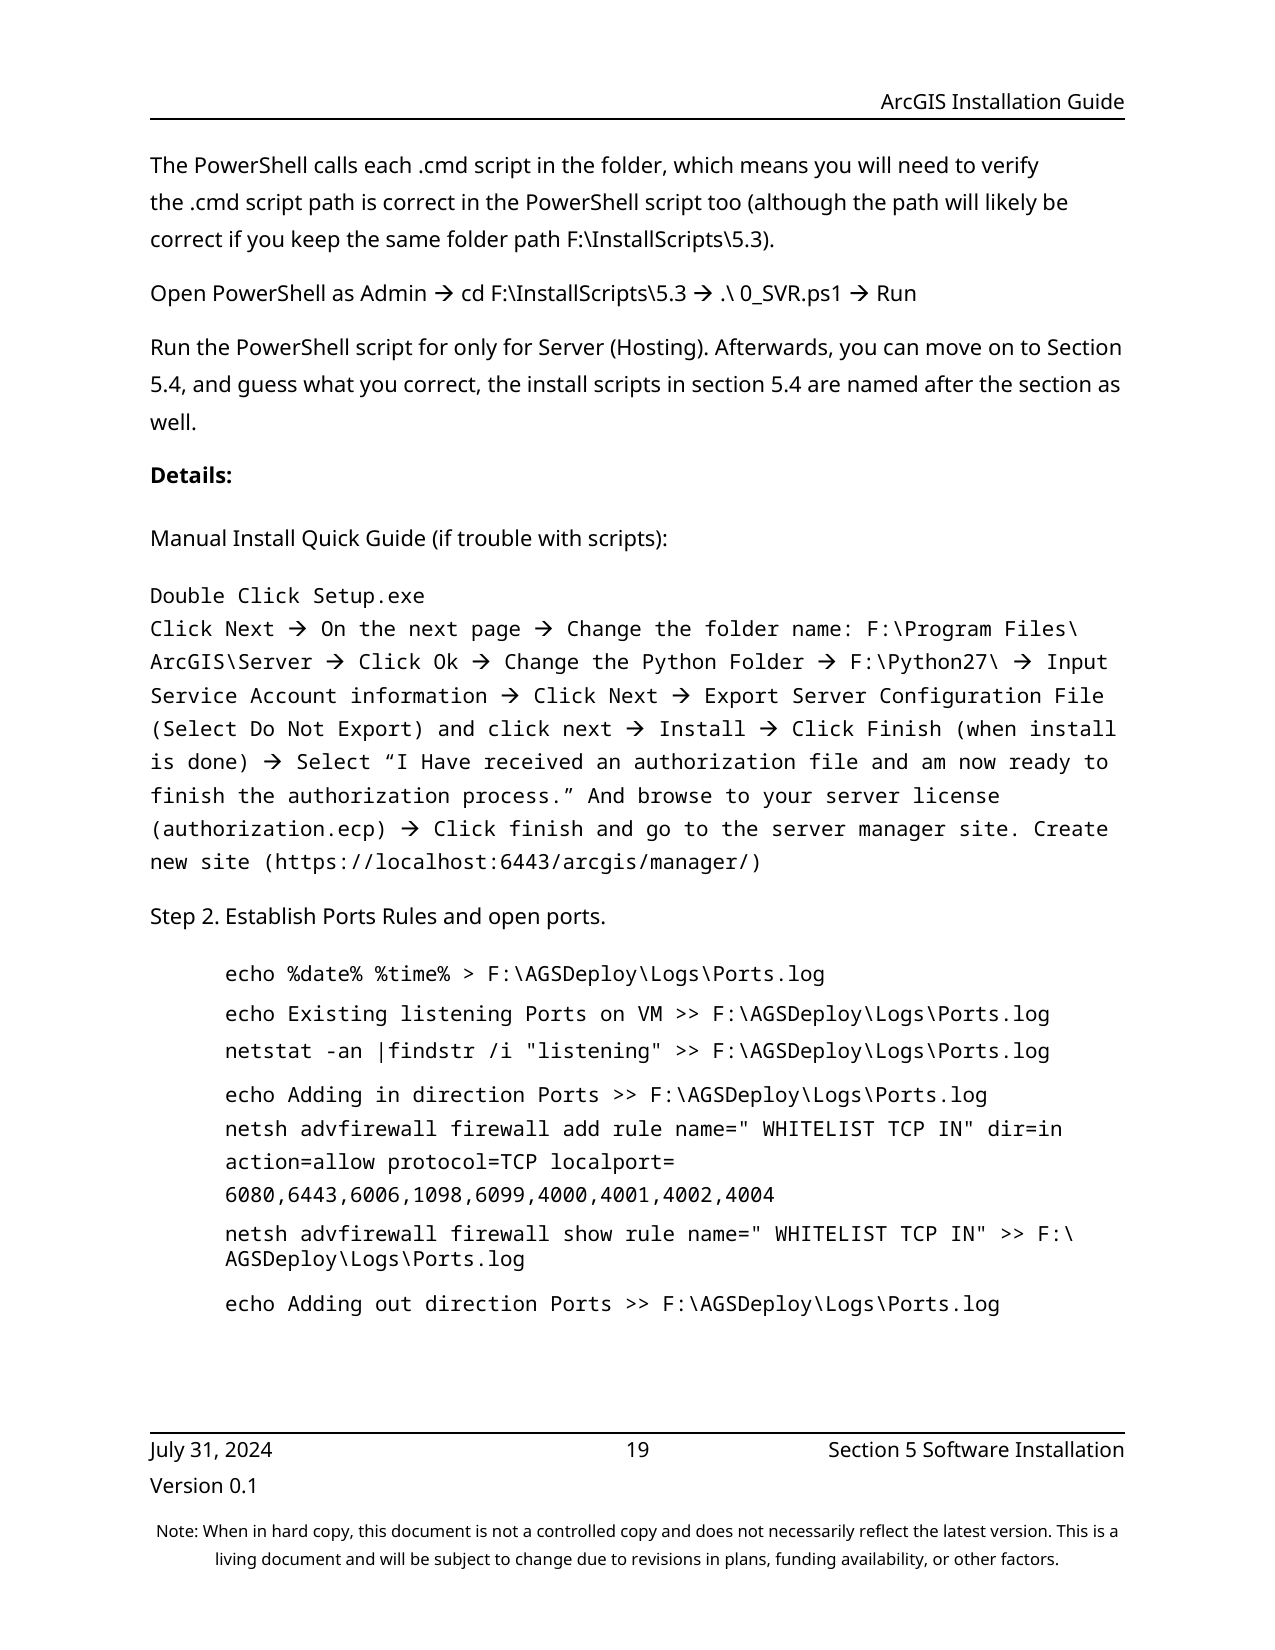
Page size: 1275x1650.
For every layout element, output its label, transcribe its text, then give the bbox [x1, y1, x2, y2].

text netsh advfirewall firewall add rule name=" WHITELIST TCP IN" dir=in action=allow protocol=TCP localport= 6080,6443,6006,1098,6099,4000,4001,4002,4004 [225, 1109, 1125, 1209]
text Run the PowerShell script for only for Server (Hosting). Afterwards, you can move on to Section 5.4, and guess what you correct, the install scripts in section 5.4 are named after the section as well. [150, 332, 1125, 436]
text netstat -an |findstr /i "listening" >> F:\AGSDeploy\Logs\Ports.log [225, 1038, 1125, 1063]
text echo %date% %time% > F:\AGSDeploy\Logs\Ports.log [225, 955, 1125, 988]
text echo Existing listening Ports on VM >> F:\AGSDeploy\Logs\Ports.log [225, 1001, 1125, 1026]
text Click Next On the next page Change the folder name: F:\Program Files\ArcGIS\Server Click Ok Change the Python Folder F:\Python27\ Input Service Account information Click Next Export Server Configuration File (Select Do Not Export) and click next Install Click Finish (when install is done) Select “I Have received an authorization file and am now ready to finish the authorization process.” And browse to your server license (authorization.ecp) Click finish and go to the server manager site. Create new site (https://localhost:6443/arcgis/manager/) [150, 610, 1125, 876]
text Open PowerShell as Admin cd F:\InstallScripts\5.3 .\ 0_SVR.ps1 Run [150, 278, 1125, 308]
text Details: [150, 460, 1125, 490]
text echo Adding in direction Ports >> F:\AGSDeploy\Logs\Ports.log [225, 1076, 1125, 1109]
text netsh advfirewall firewall show rule name=" WHITELIST TCP IN" >> F:\AGSDeploy\Logs\Ports.log [225, 1222, 1125, 1272]
list Establish Ports Rules and open ports. [150, 901, 1125, 931]
text The PowerShell calls each .cmd script in the folder, which means you will need to verify the .cmd script path is correct in the PowerShell script too (although the path will likely be correct if you keep the same folder path F:\InstallScripts\5.3). [150, 150, 1125, 254]
list Manual Install Quick Guide (if trouble with scripts): [150, 522, 1125, 552]
text Double Click Setup.exe [150, 576, 1125, 610]
text echo Adding out direction Ports >> F:\AGSDeploy\Logs\Ports.log [225, 1284, 1125, 1318]
